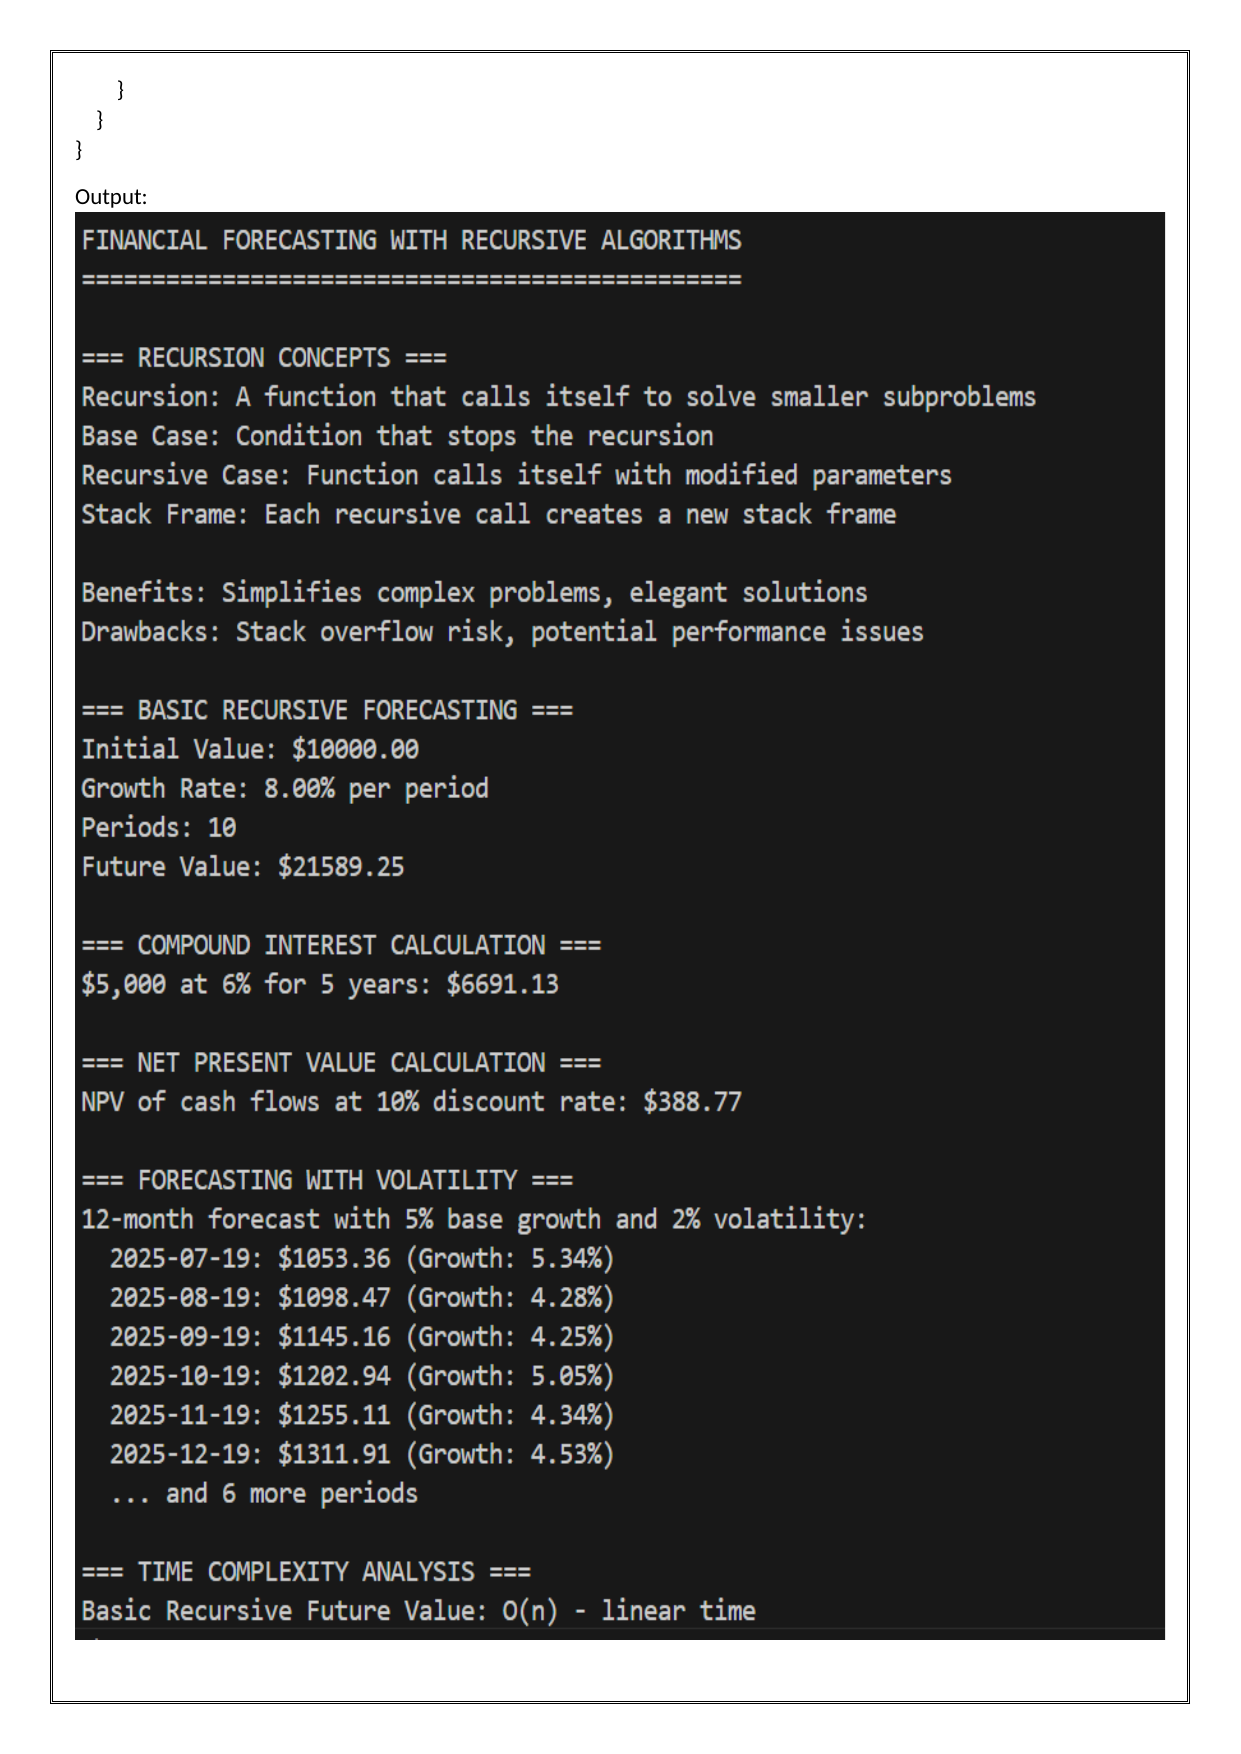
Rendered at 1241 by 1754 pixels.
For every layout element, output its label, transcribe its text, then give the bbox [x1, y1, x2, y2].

picture [75, 212, 1166, 1640]
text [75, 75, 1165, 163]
text Output: [75, 182, 1165, 212]
